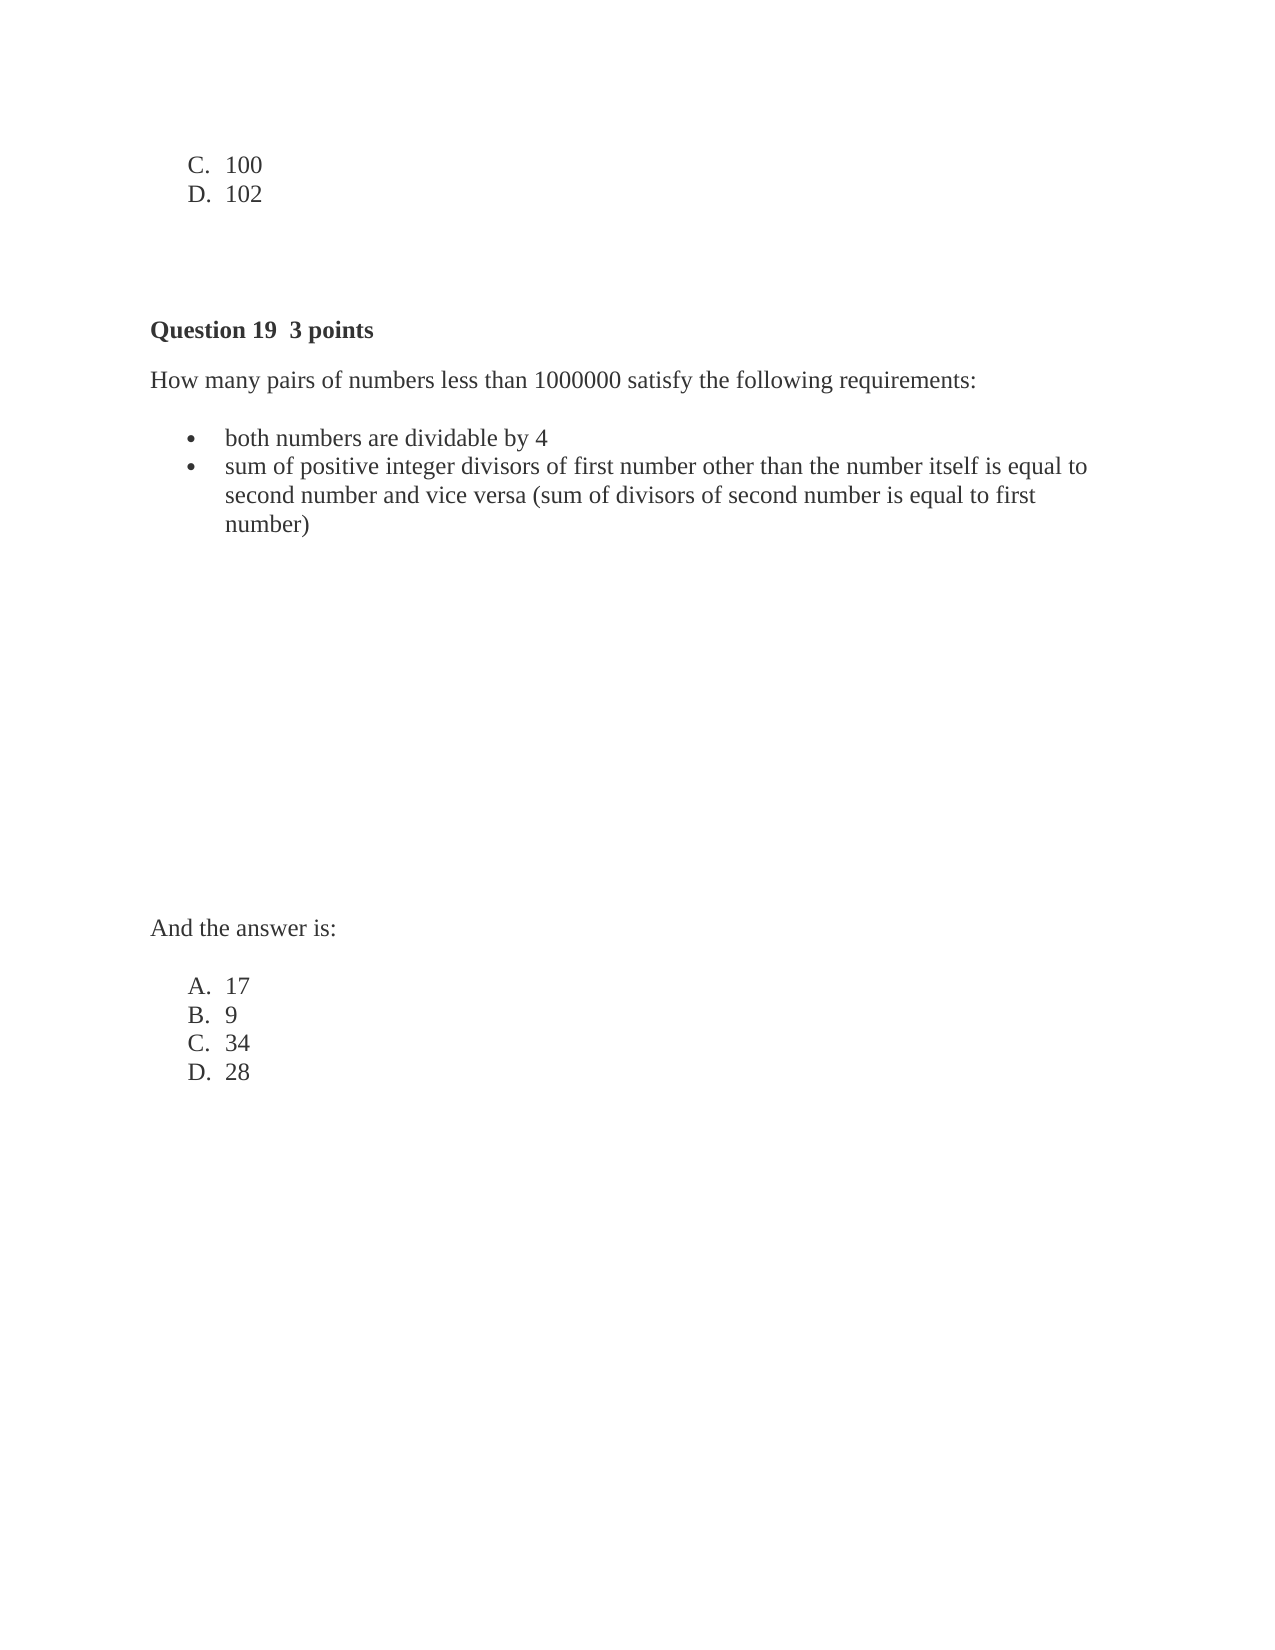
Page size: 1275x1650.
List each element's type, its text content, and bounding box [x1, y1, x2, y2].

text And the answer is: [150, 913, 1125, 942]
text Question 19 3 points [150, 315, 1125, 344]
list both numbers are dividable by 4 [187, 423, 1125, 451]
list 100 [187, 150, 1125, 179]
text How many pairs of numbers less than 1000000 satisfy the following requirements: [150, 365, 1125, 393]
list 34 [187, 1028, 1125, 1057]
list sum of positive integer divisors of first number other than the number itself is equal to second number and vice versa (sum of divisors of second number is equal to first number) [187, 451, 1125, 538]
list 9 [187, 1000, 1125, 1028]
list 28 [187, 1057, 1125, 1086]
list 17 [187, 971, 1125, 1000]
list 102 [187, 179, 1125, 207]
